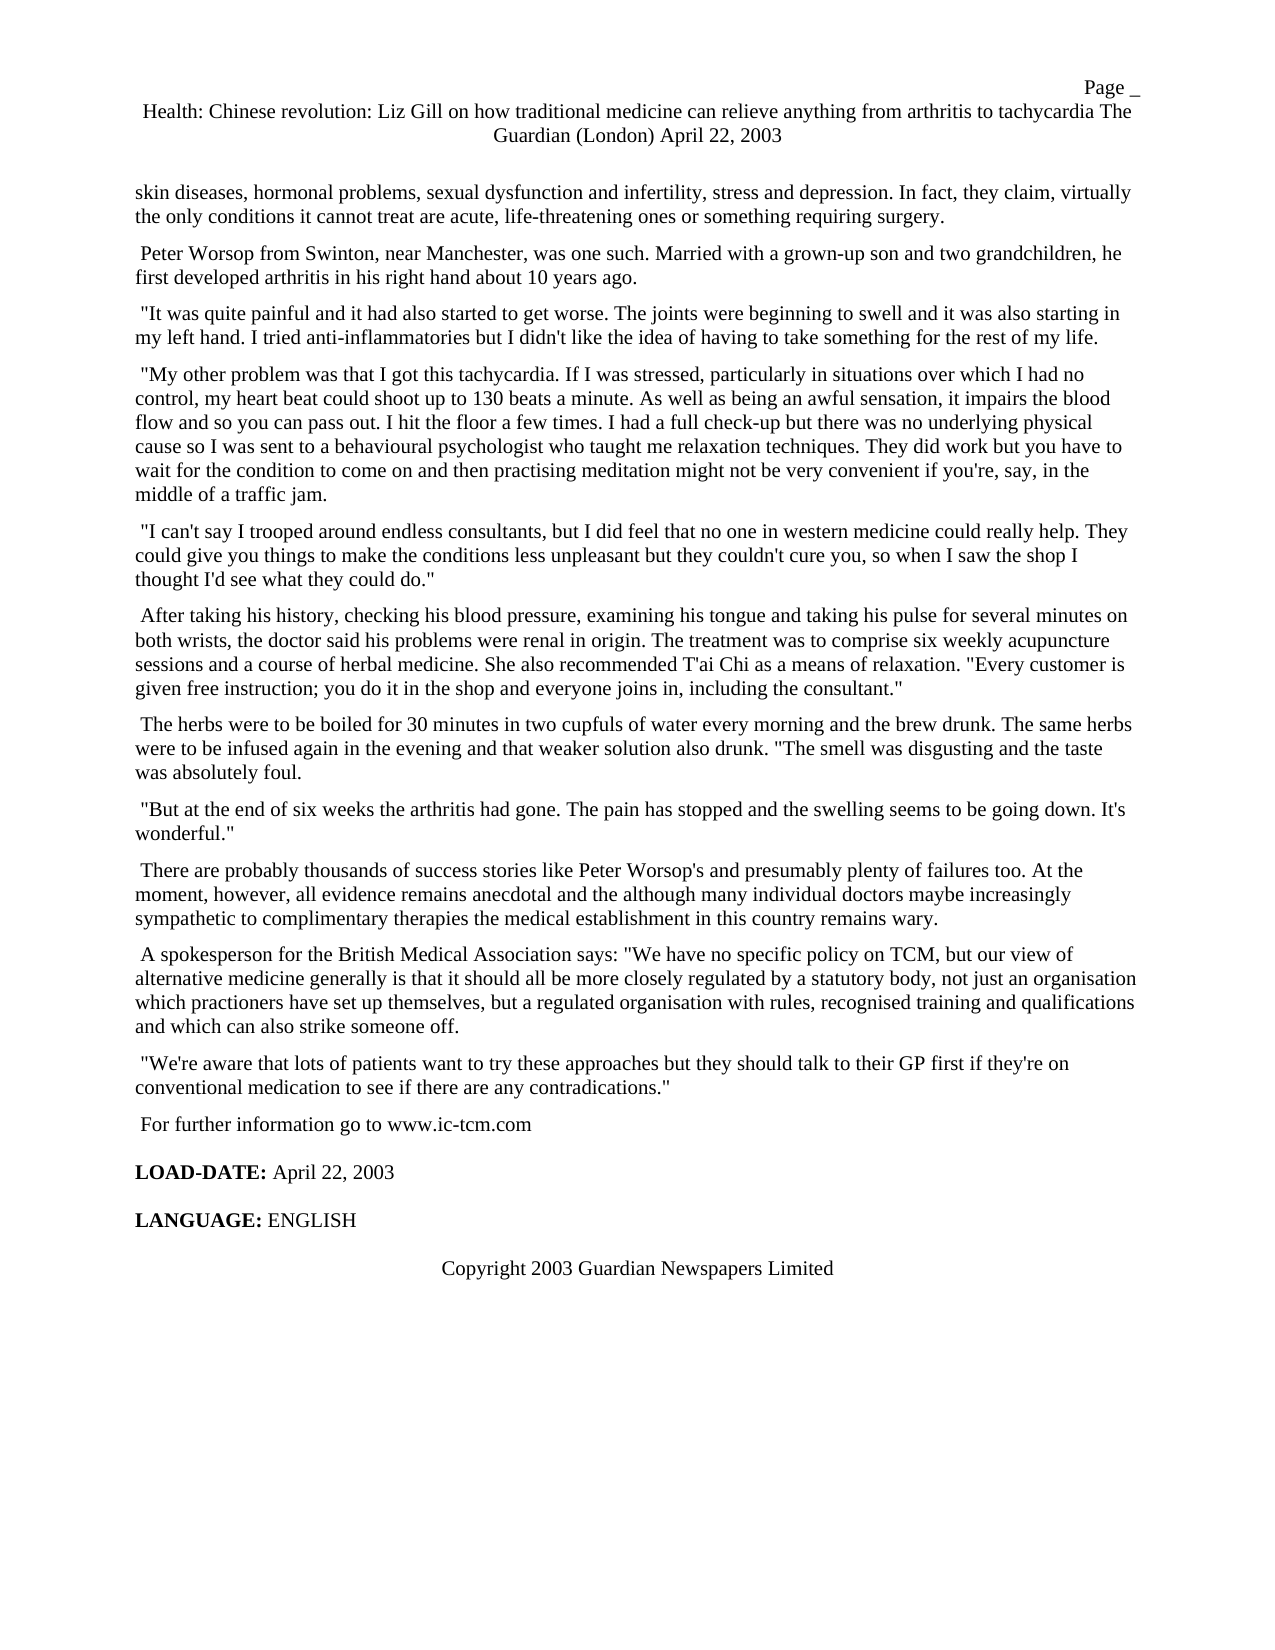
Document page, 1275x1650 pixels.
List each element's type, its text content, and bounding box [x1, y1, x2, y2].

text "I can't say I trooped around endless consultants, but I did feel that no one in western medicine could really help. They could give you things to make the conditions less unpleasant but they couldn't cure you, so when I saw the shop I thought I'd see what they could do." [135, 519, 1140, 591]
text For further information go to www.ic-tcm.com [135, 1112, 1140, 1136]
text The herbs were to be boiled for 30 minutes in two cupfuls of water every morning and the brew drunk. The same herbs were to be infused again in the evening and that weaker solution also drunk. "The smell was disgusting and the taste was absolutely foul. [135, 712, 1140, 784]
text "My other problem was that I got this tachycardia. If I was stressed, particularly in situations over which I had no control, my heart beat could shoot up to 130 beats a minute. As well as being an awful sensation, it impairs the blood flow and so you can pass out. I hit the floor a few times. I had a full check-up but there was no underlying physical cause so I was sent to a behavioural psychologist who taught me relaxation techniques. They did work but you have to wait for the condition to come on and then practising meditation might not be very convenient if you're, say, in the middle of a traffic jam. [135, 362, 1140, 506]
text After taking his history, checking his blood pressure, examining his tongue and taking his pulse for several minutes on both wrists, the doctor said his problems were renal in origin. The treatment was to comprise six weekly acupuncture sessions and a course of herbal medicine. She also recommended T'ai Chi as a means of relaxation. "Every customer is given free instruction; you do it in the shop and everyone joins in, including the consultant." [135, 603, 1140, 700]
text A spokesperson for the British Medical Association says: "We have no specific policy on TCM, but our view of alternative medicine generally is that it should all be more closely regulated by a statutory body, not just an organisation which practioners have set up themselves, but a regulated organisation with rules, recognised training and qualifications and which can also strike someone off. [135, 942, 1140, 1038]
text Copyright 2003 Guardian Newspapers Limited [260, 1256, 1015, 1280]
text LOAD-DATE: April 22, 2003 [135, 1160, 1140, 1184]
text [135, 180, 1140, 228]
text LANGUAGE: ENGLISH [135, 1208, 1140, 1232]
text "It was quite painful and it had also started to get worse. The joints were beginning to swell and it was also starting in my left hand. I tried anti-inflammatories but I didn't like the idea of having to take something for the rest of my life. [135, 301, 1140, 349]
text "We're aware that lots of patients want to try these approaches but they should talk to their GP first if they're on conventional medication to see if there are any contradications." [135, 1051, 1140, 1099]
text There are probably thousands of success stories like Peter Worsop's and presumably plenty of failures too. At the moment, however, all evidence remains anecdotal and the although many individual doctors maybe increasingly sympathetic to complimentary therapies the medical establishment in this country remains wary. [135, 857, 1140, 930]
text Peter Worsop from Swinton, near Manchester, was one such. Married with a grown-up son and two grandchildren, he first developed arthritis in his right hand about 10 years ago. [135, 241, 1140, 289]
text "But at the end of six weeks the arthritis had gone. The pain has stopped and the swelling seems to be going down. It's wonderful." [135, 797, 1140, 845]
